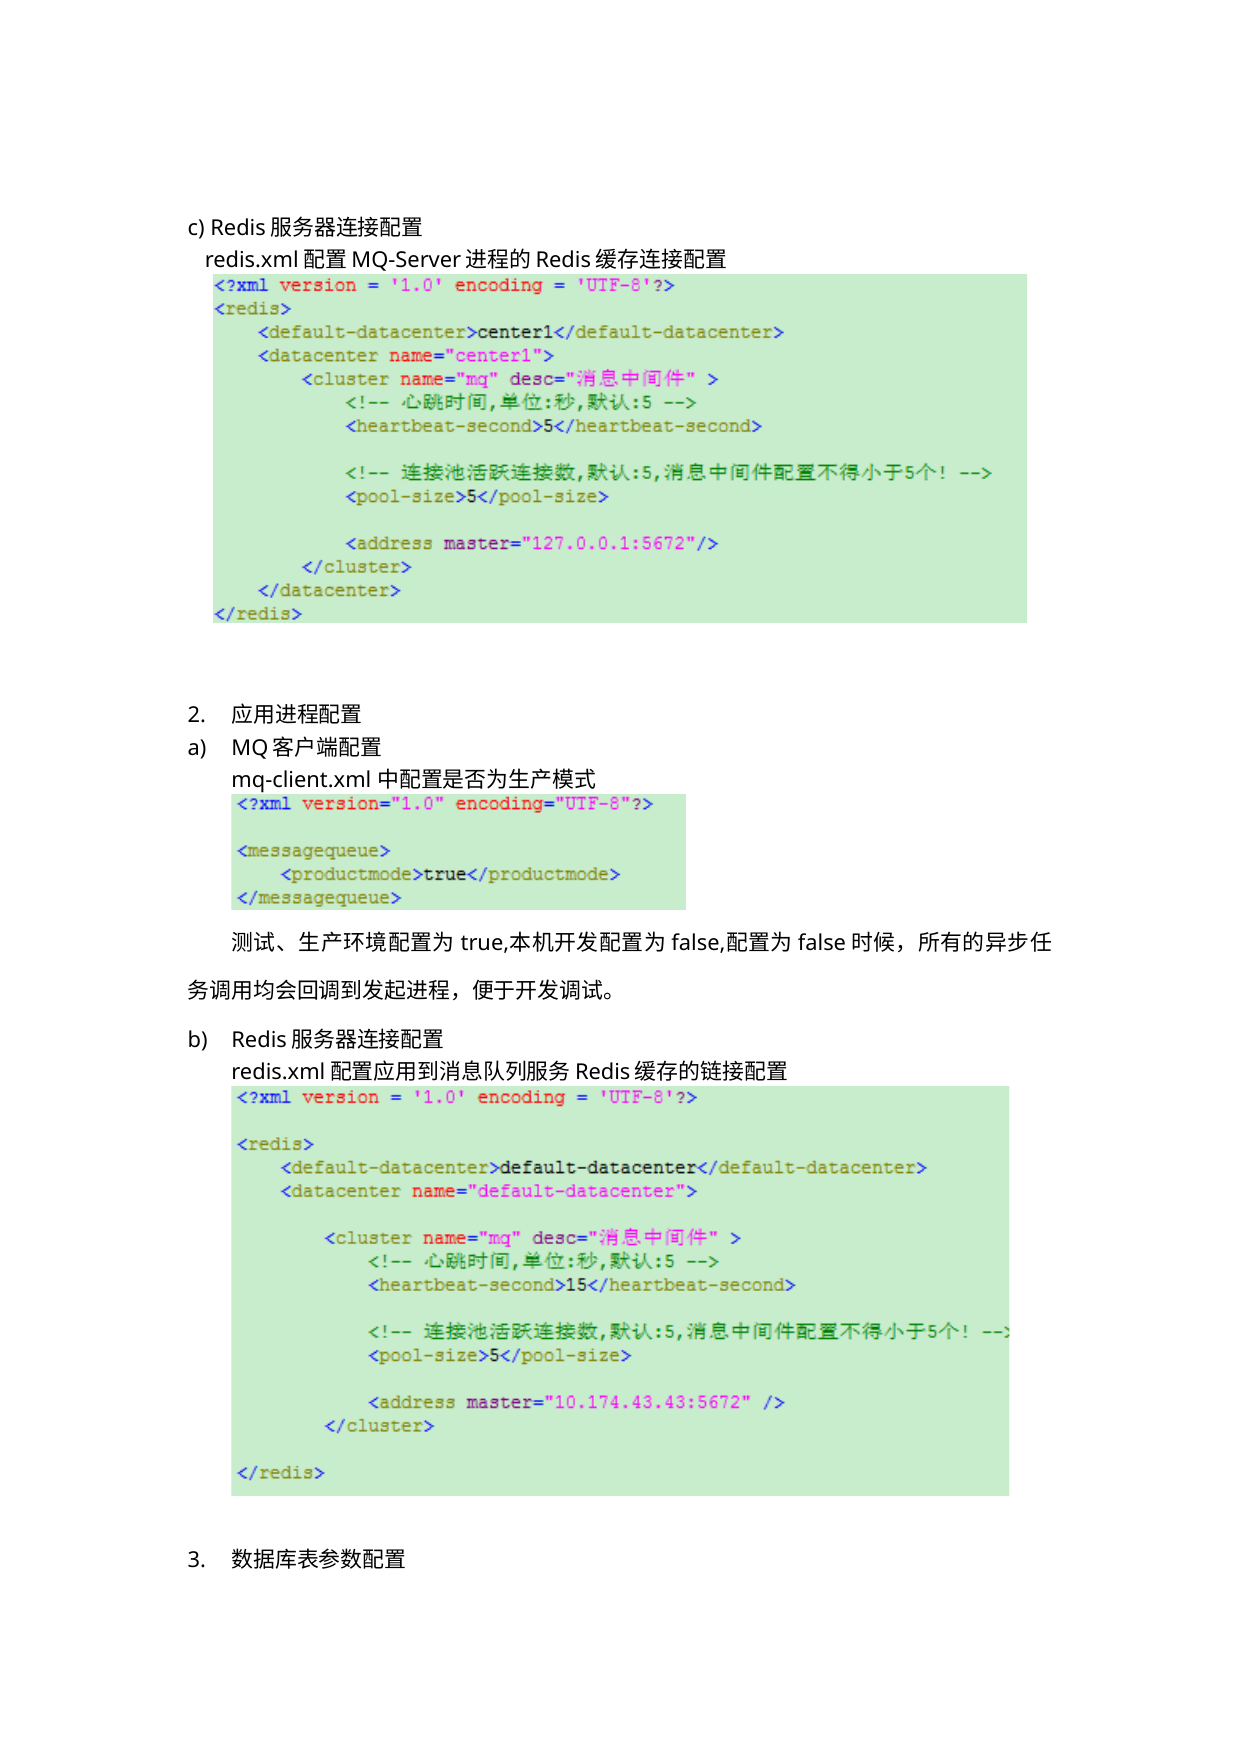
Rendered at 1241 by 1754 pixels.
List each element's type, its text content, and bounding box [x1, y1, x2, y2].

picture [213, 274, 1028, 623]
list Redis服务器连接配置 [187, 1021, 1053, 1054]
list MQ客户端配置 [187, 729, 1053, 762]
list mq-client.xml 中配置是否为生产模式 [231, 762, 1053, 794]
text redis.xml配置应用到消息队列服务Redis缓存的链接配置 [231, 1054, 1053, 1086]
text redis.xml配置MQ-Server进程的Redis缓存连接配置 [187, 242, 1053, 274]
list 应用进程配置 [187, 697, 1053, 729]
list 数据库表参数配置 [187, 1541, 1053, 1574]
text c) Redis服务器连接配置 [187, 209, 1053, 242]
picture [231, 794, 686, 910]
list 测试、生产环境配置为true,本机开发配置为false,配置为false时候，所有的异步任务调用均会回调到发起进程，便于开发调试。 [187, 924, 1053, 1006]
picture [231, 1086, 1010, 1496]
